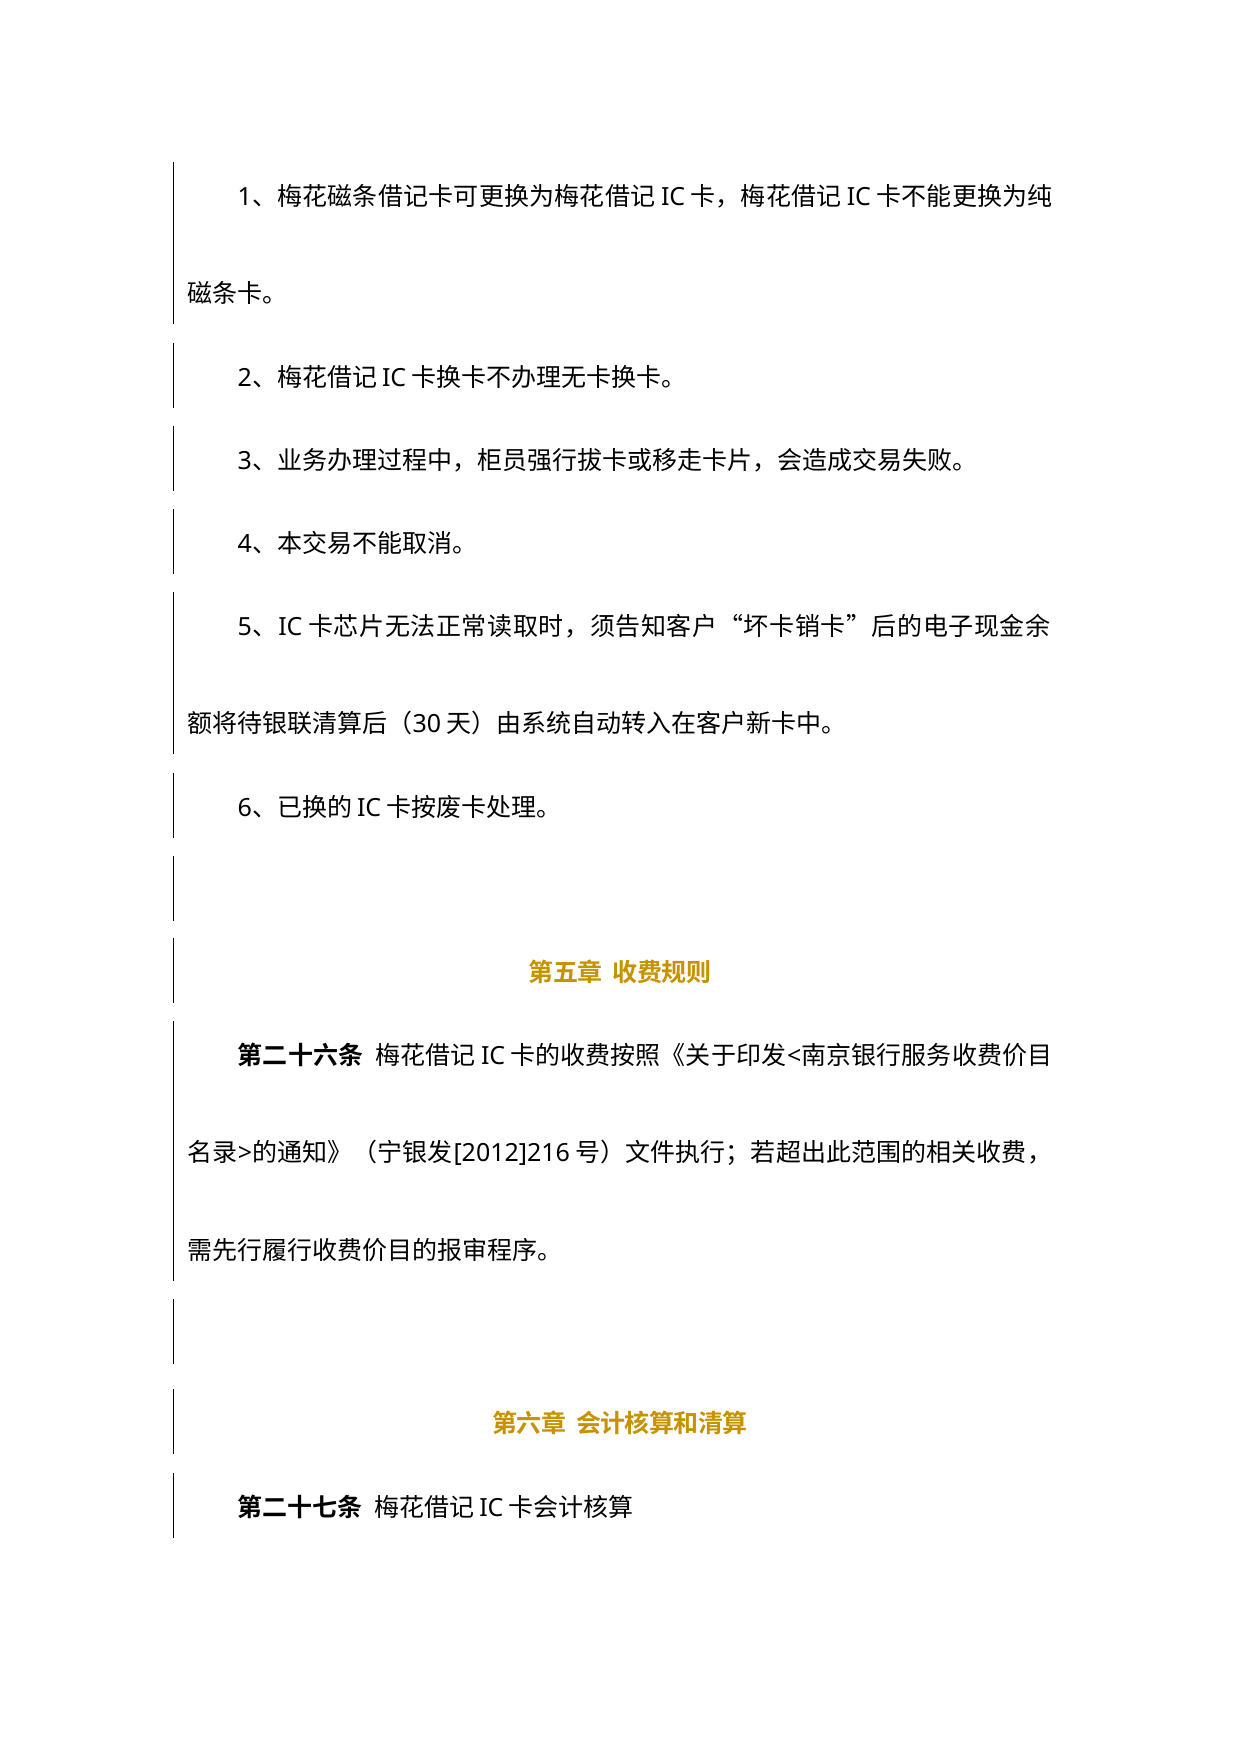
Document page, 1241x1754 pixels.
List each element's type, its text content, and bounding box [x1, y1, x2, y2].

text 1、梅花磁条借记卡可更换为梅花借记IC卡，梅花借记IC卡不能更换为纯磁条卡。 [187, 162, 1053, 324]
text 2、梅花借记IC卡换卡不办理无卡换卡。 [187, 343, 1053, 408]
text 6、已换的IC卡按废卡处理。 [187, 773, 1053, 838]
text 第二十六条 梅花借记IC卡的收费按照《关于印发<南京银行服务收费价目名录>的通知》（宁银发[2012]216号）文件执行；若超出此范围的相关收费，需先行履行收费价目的报审程序。 [187, 1021, 1053, 1281]
text 3、业务办理过程中，柜员强行拔卡或移走卡片，会造成交易失败。 [187, 426, 1053, 491]
subtitle 第五章 收费规则 [187, 938, 1053, 1003]
text 5、IC卡芯片无法正常读取时，须告知客户“坏卡销卡”后的电子现金余额将待银联清算后（30天）由系统自动转入在客户新卡中。 [187, 592, 1053, 754]
text 4、本交易不能取消。 [187, 509, 1053, 574]
text 第二十七条 梅花借记IC卡会计核算 [187, 1473, 1053, 1538]
subtitle 第六章 会计核算和清算 [187, 1389, 1053, 1454]
